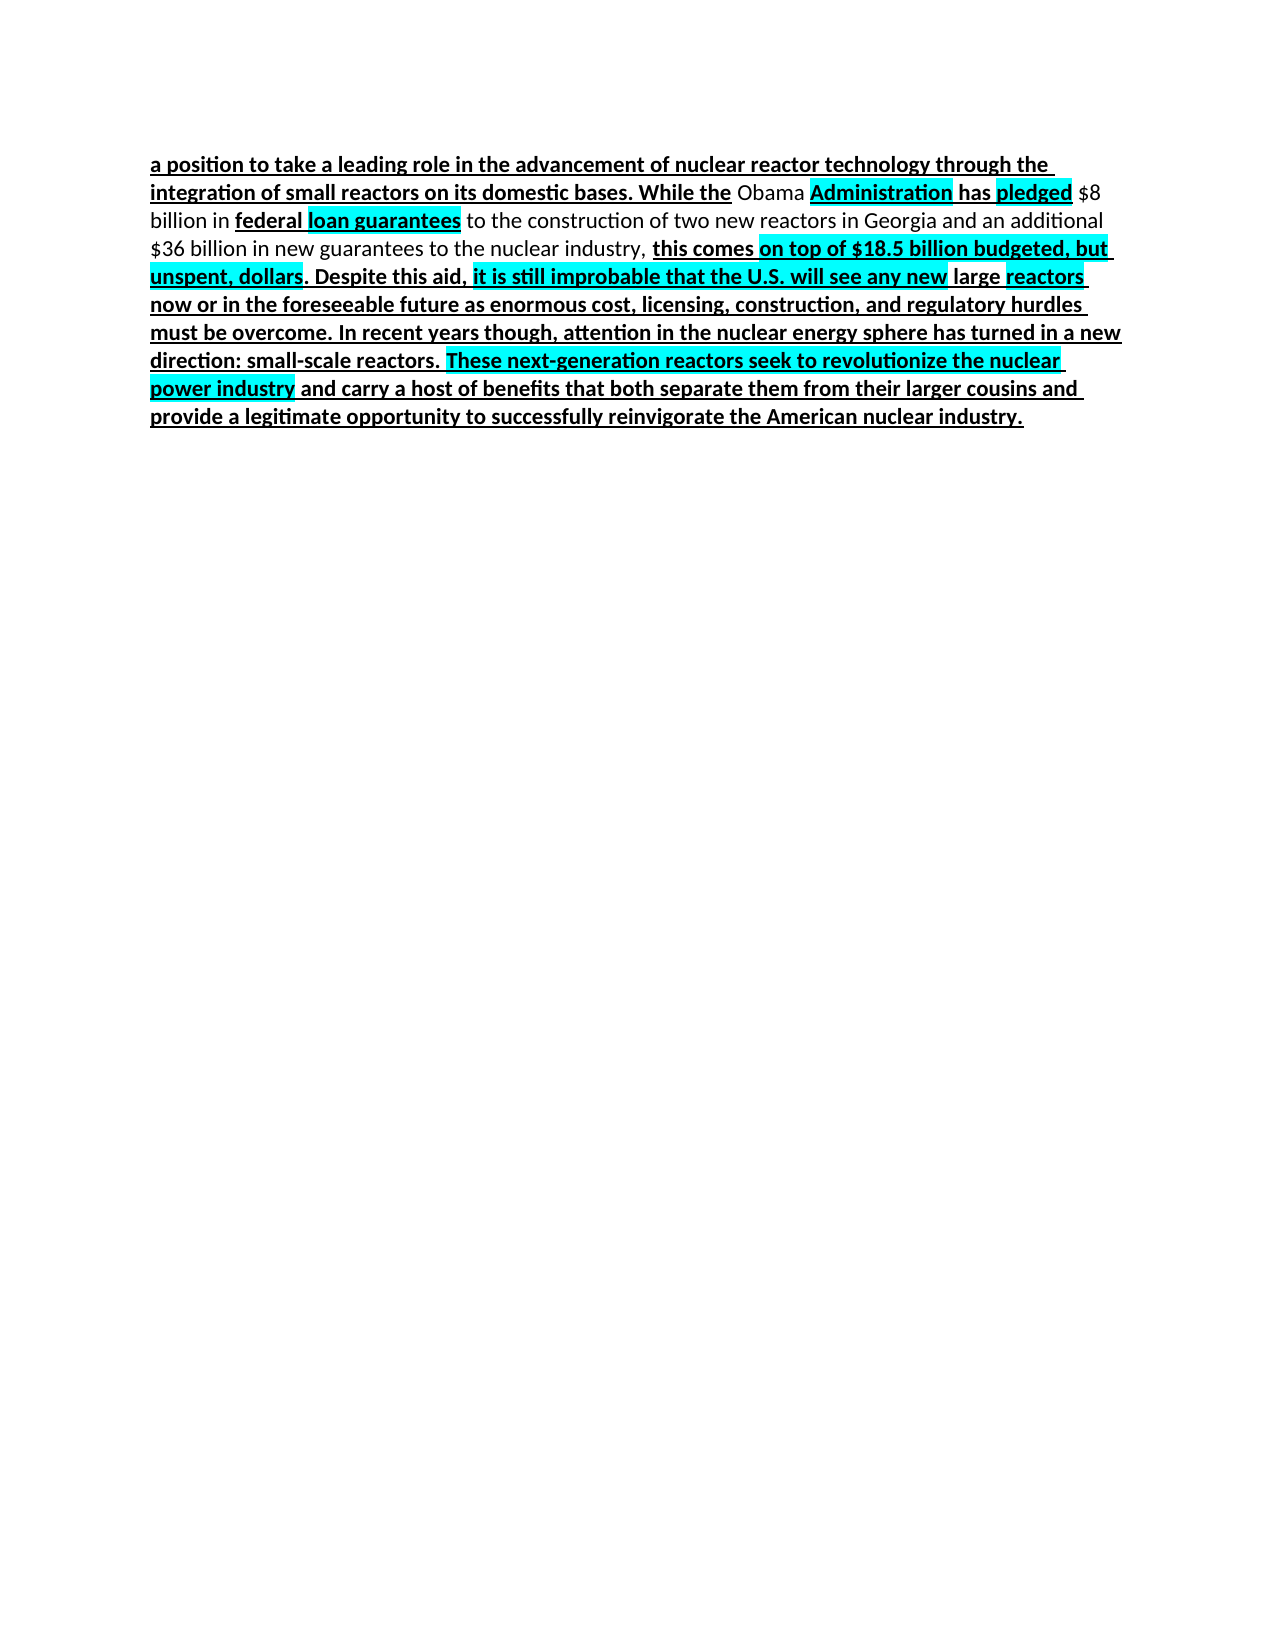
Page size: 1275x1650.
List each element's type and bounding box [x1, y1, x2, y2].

text [150, 150, 1125, 430]
